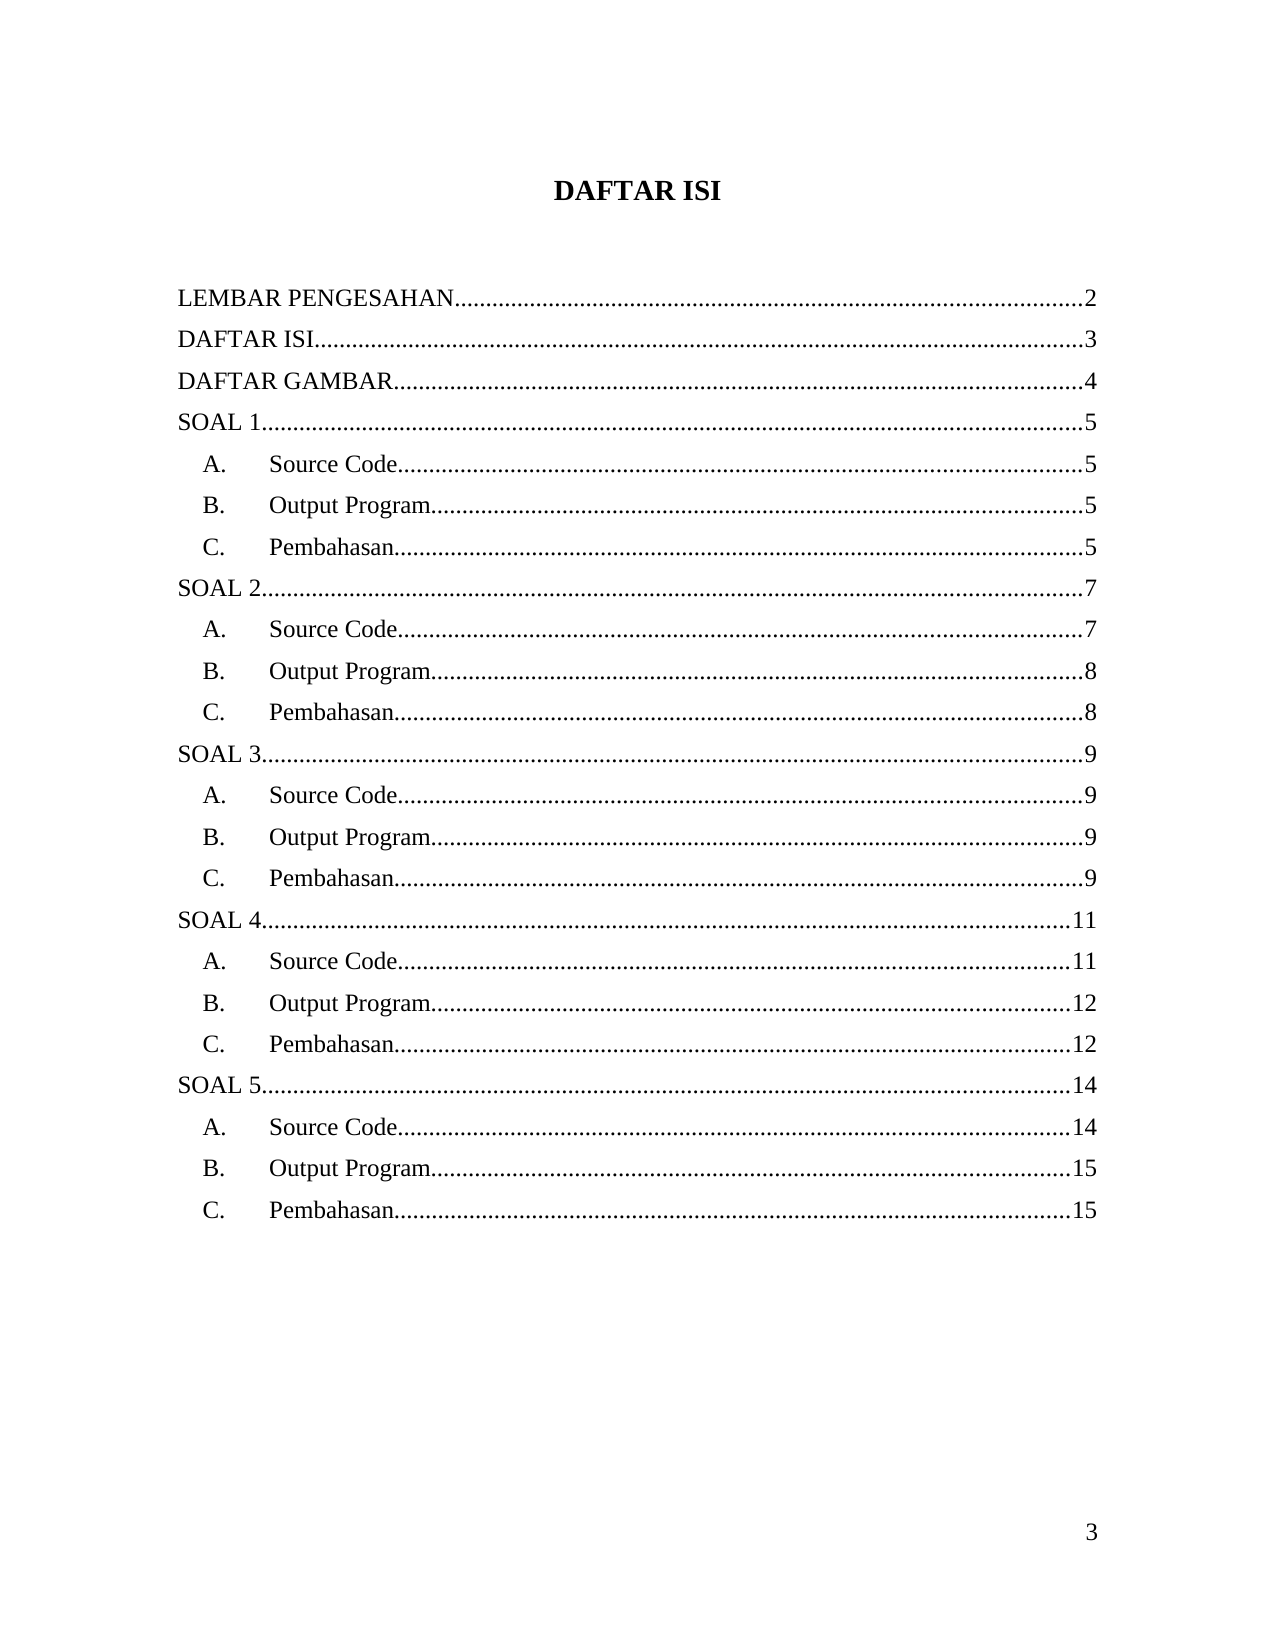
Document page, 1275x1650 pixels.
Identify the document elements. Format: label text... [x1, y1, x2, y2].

subtitle DAFTAR ISI [177, 173, 1098, 206]
